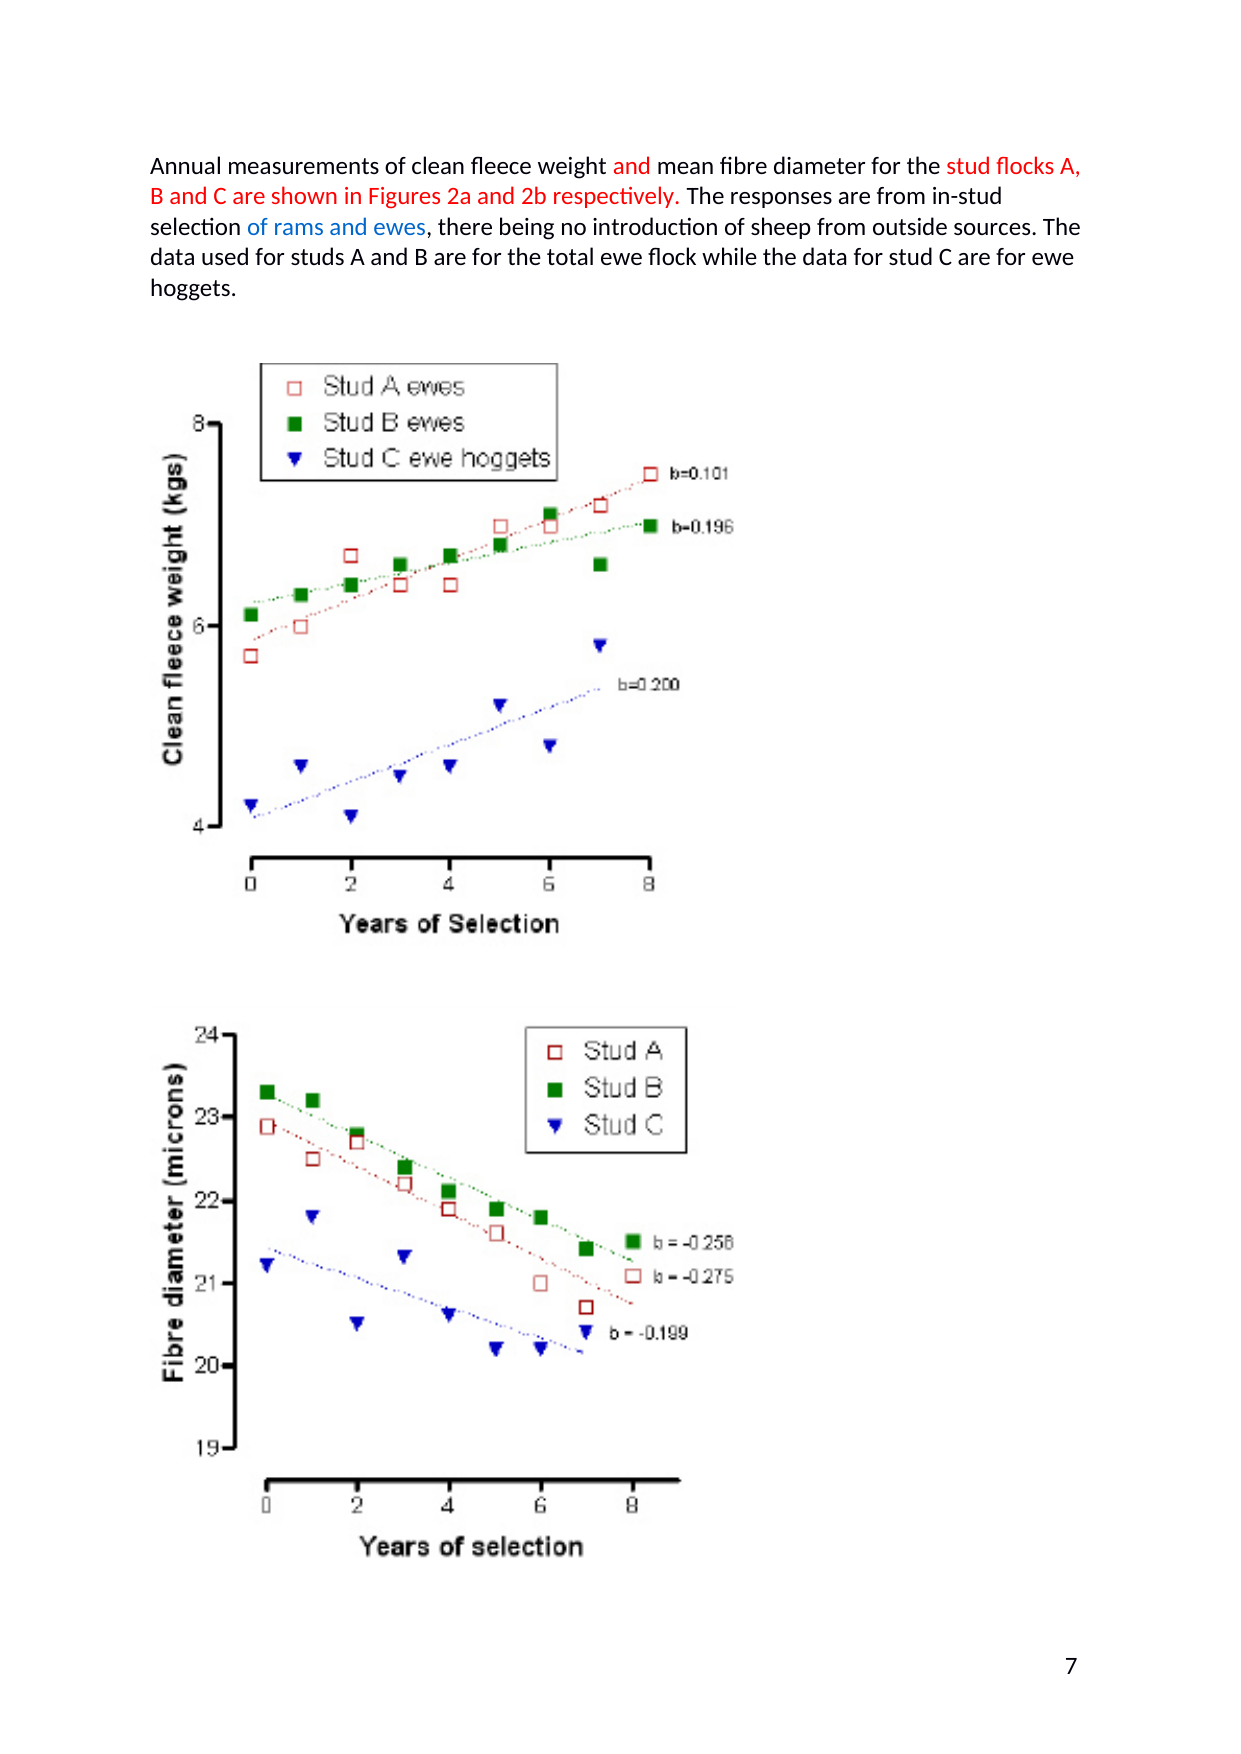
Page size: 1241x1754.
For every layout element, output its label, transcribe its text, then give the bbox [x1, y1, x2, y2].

text Annual measurements of clean fleece weight and mean fibre diameter for the stud flocks A, B and C are shown in Figures 2a and 2b respectively. The responses are from in-stud selection of rams and ewes, there being no introduction of sheep from outside sources. The data used for studs A and B are for the total ewe flock while the data for stud C are for ewe hoggets. [150, 150, 1090, 303]
picture [150, 363, 740, 946]
picture [150, 1006, 740, 1570]
